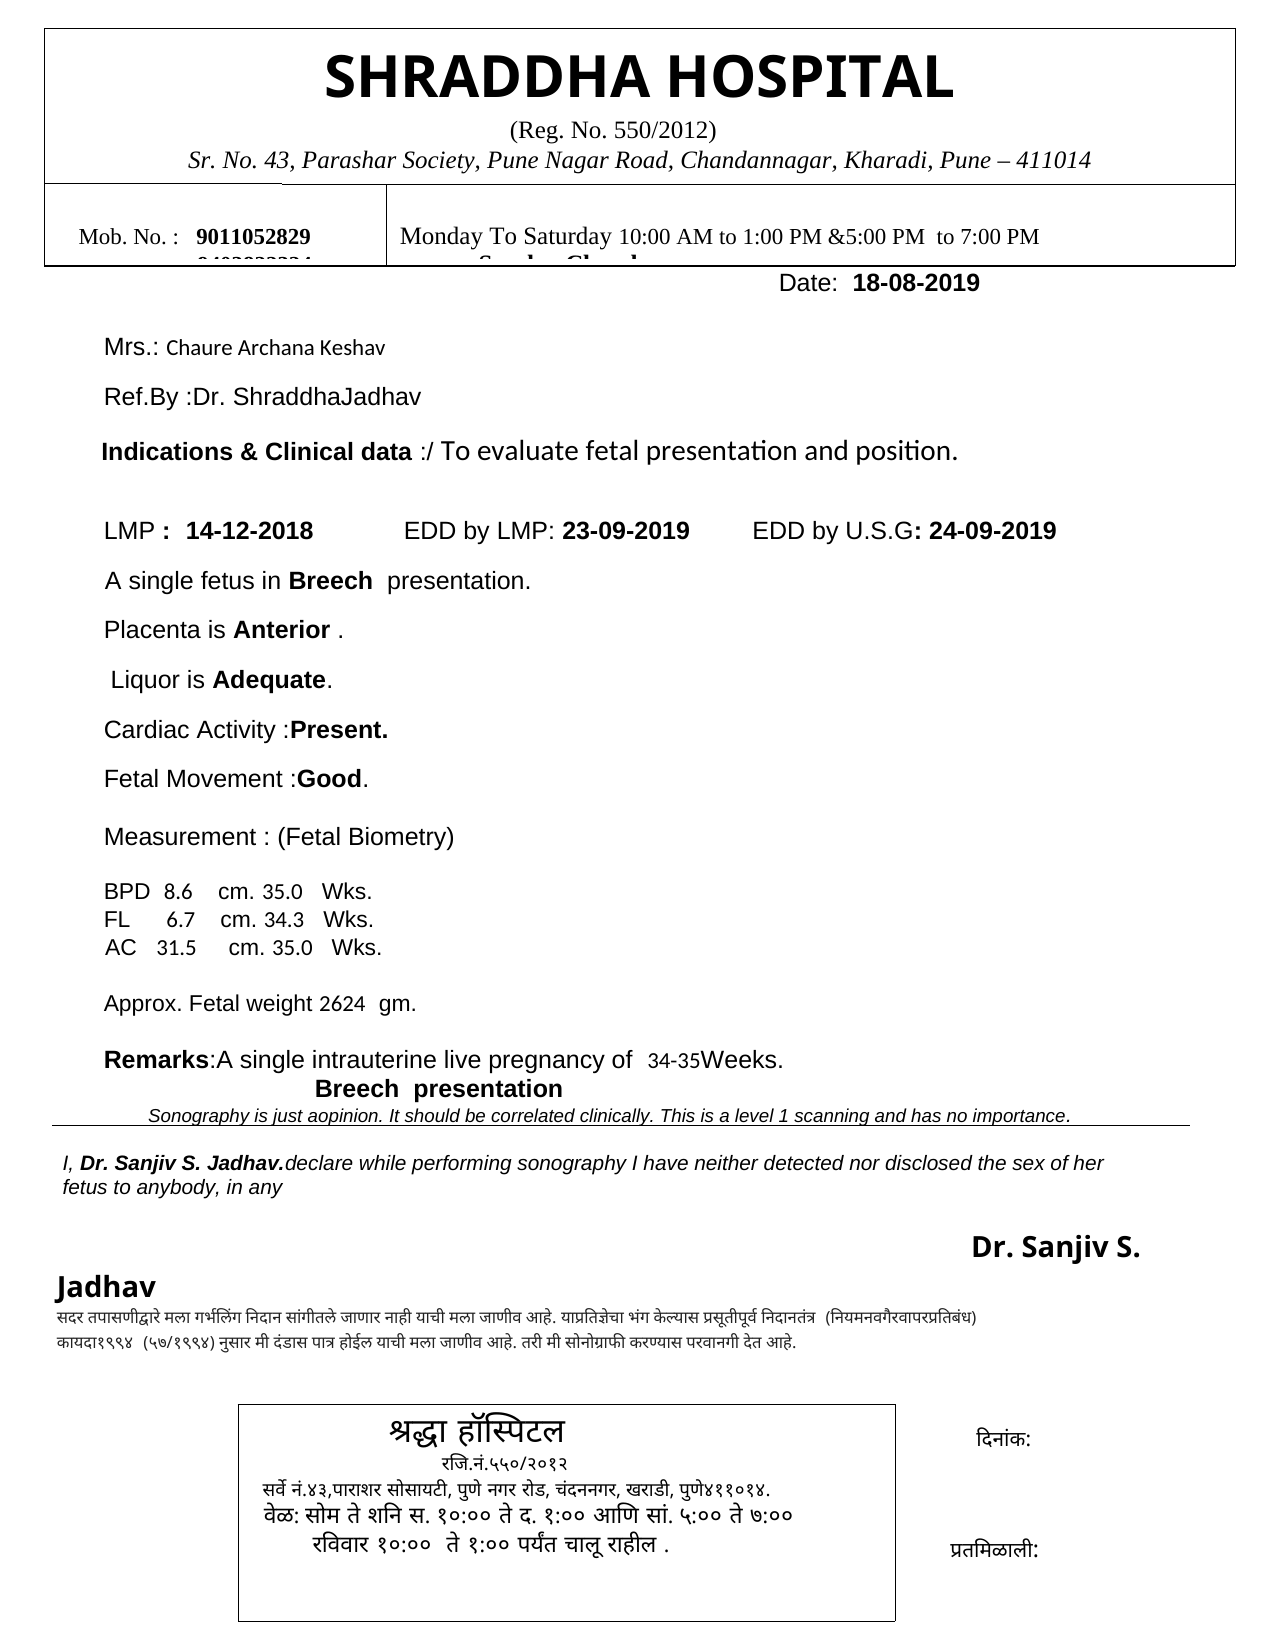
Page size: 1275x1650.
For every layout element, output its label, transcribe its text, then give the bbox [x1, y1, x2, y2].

text BPD cm. Wks. [10, 877, 1228, 905]
text fetus to anybody, in any [57, 1175, 1228, 1199]
text Ref.By :Dr. ShraddhaJadhav [10, 382, 1228, 411]
text Sonography is just aopinion. It should be correlated clinically. This is a level 1 scanning and has no importance. [28, 1103, 1228, 1127]
text Measurement : (Fetal Biometry) [10, 822, 1228, 851]
text Fetal Movement :. [10, 764, 1228, 793]
text कायदा१९९४ (५७/१९९४) नुसार मी दंडास पात्र होईल याची मला जाणीव आहे. तरी मी सोनोग्राफी करण्यास परवानगी देत आहे. [57, 1331, 1228, 1395]
text Indications & Clinical data :/ To evaluate fetal presentation and position. [0, 432, 1228, 467]
text FL cm. Wks. [10, 905, 1228, 933]
text A single fetus in presentation. [28, 566, 1228, 595]
text presentation [28, 1074, 1228, 1103]
text Remarks:A single intrauterine live pregnancy of Weeks. [28, 1045, 1228, 1074]
text LMP : EDD by LMP: EDD by U.S.G: [28, 516, 1228, 545]
text प्रतमिळाली: [896, 1533, 1228, 1564]
text Approx. Fetal weight gm. [28, 989, 1228, 1017]
text Date: [703, 268, 1228, 297]
text AC cm. Wks. [28, 933, 1228, 961]
text I, Dr. Sanjiv S. Jadhav.declare while performing sonography I have neither detected nor disclosed the sex of her [57, 1151, 1228, 1175]
text Mrs.: [10, 332, 1228, 361]
text Placenta is . [10, 616, 1228, 644]
text Dr. Sanjiv S. Jadhav [57, 1227, 1228, 1306]
text Cardiac Activity :. [10, 715, 1228, 743]
text सदर तपासणीद्वारे मला गर्भलिंग निदान सांगीतले जाणार नाही याची मला जाणीव आहे. याप्रतिज्ञेचा भंग केल्यास प्रसूतीपूर्व निदानतंत्र (नियमनवगैरवापरप्रतिबंध) [57, 1306, 1228, 1331]
text Liquor is . [10, 665, 1228, 694]
text दिनांक: [896, 1424, 1228, 1452]
